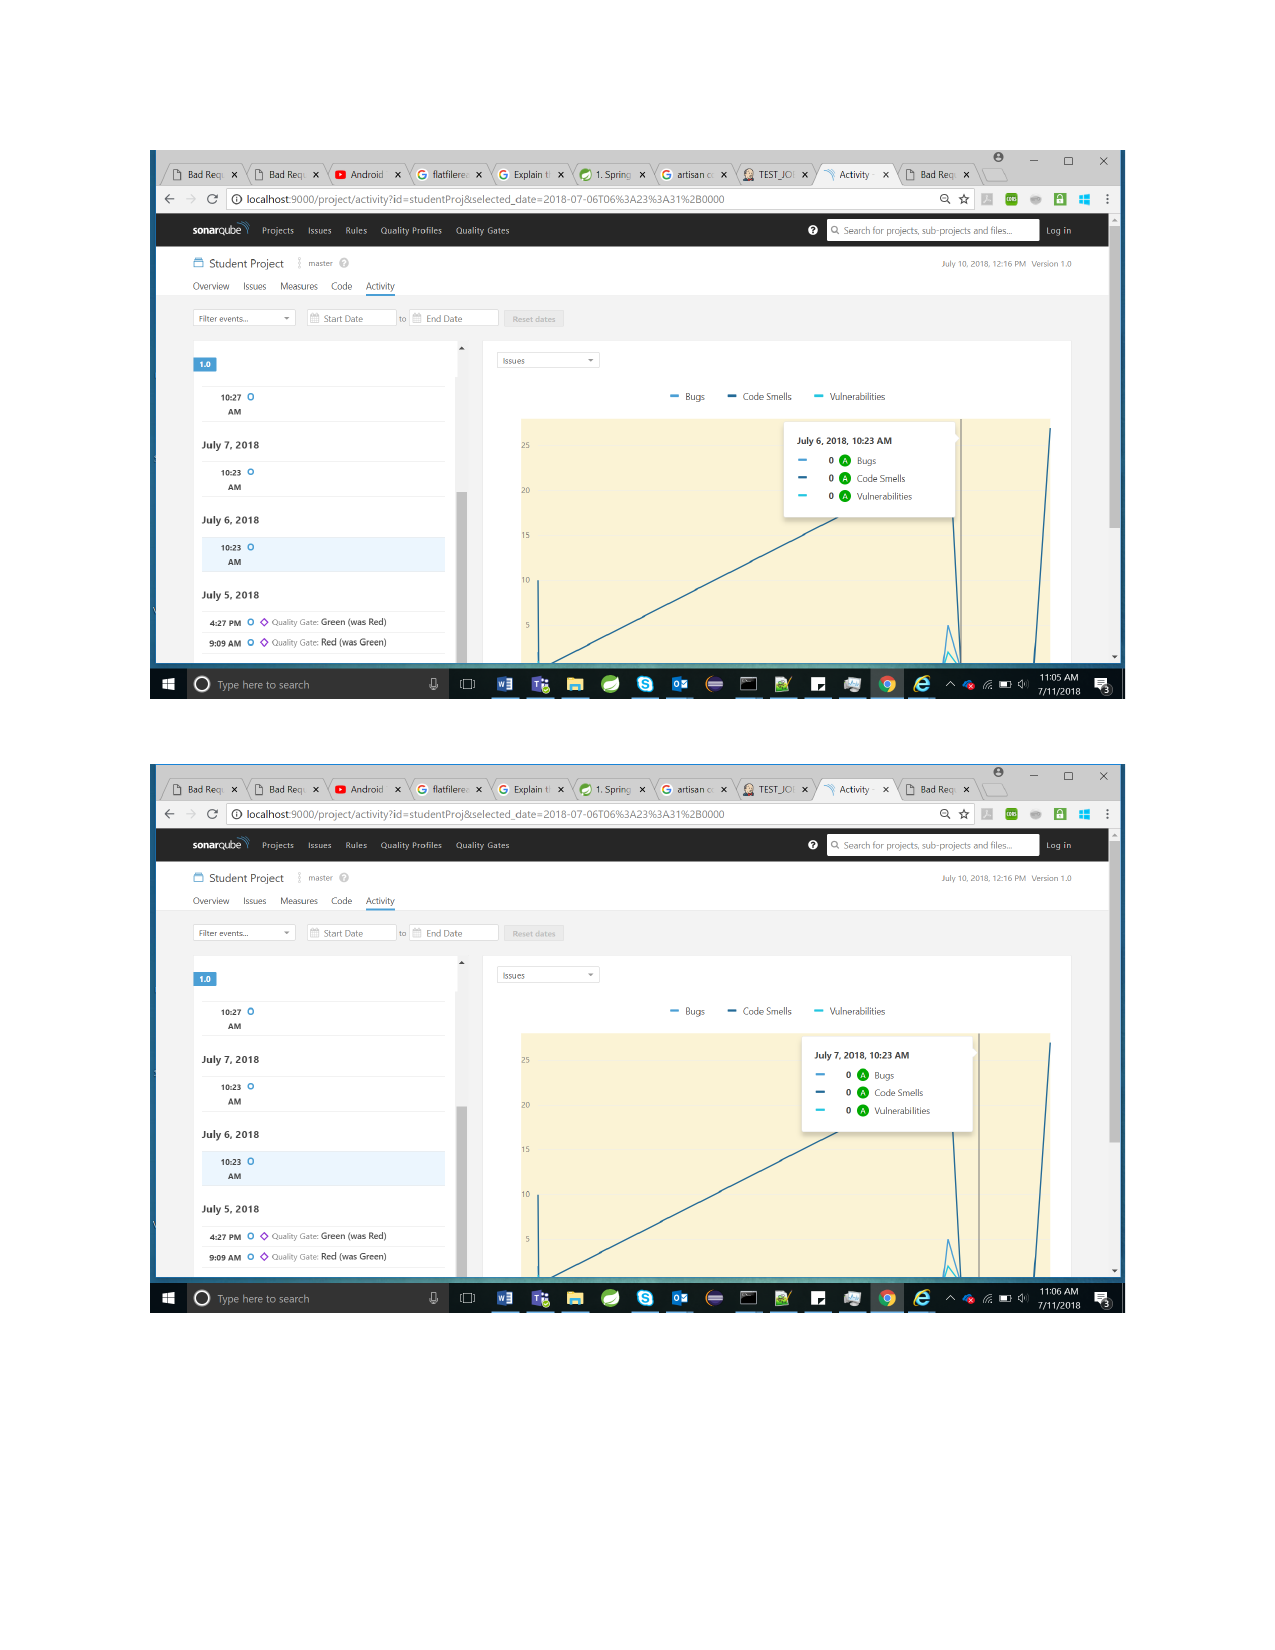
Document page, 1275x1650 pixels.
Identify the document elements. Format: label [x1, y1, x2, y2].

picture [150, 150, 1125, 699]
picture [150, 764, 1125, 1313]
